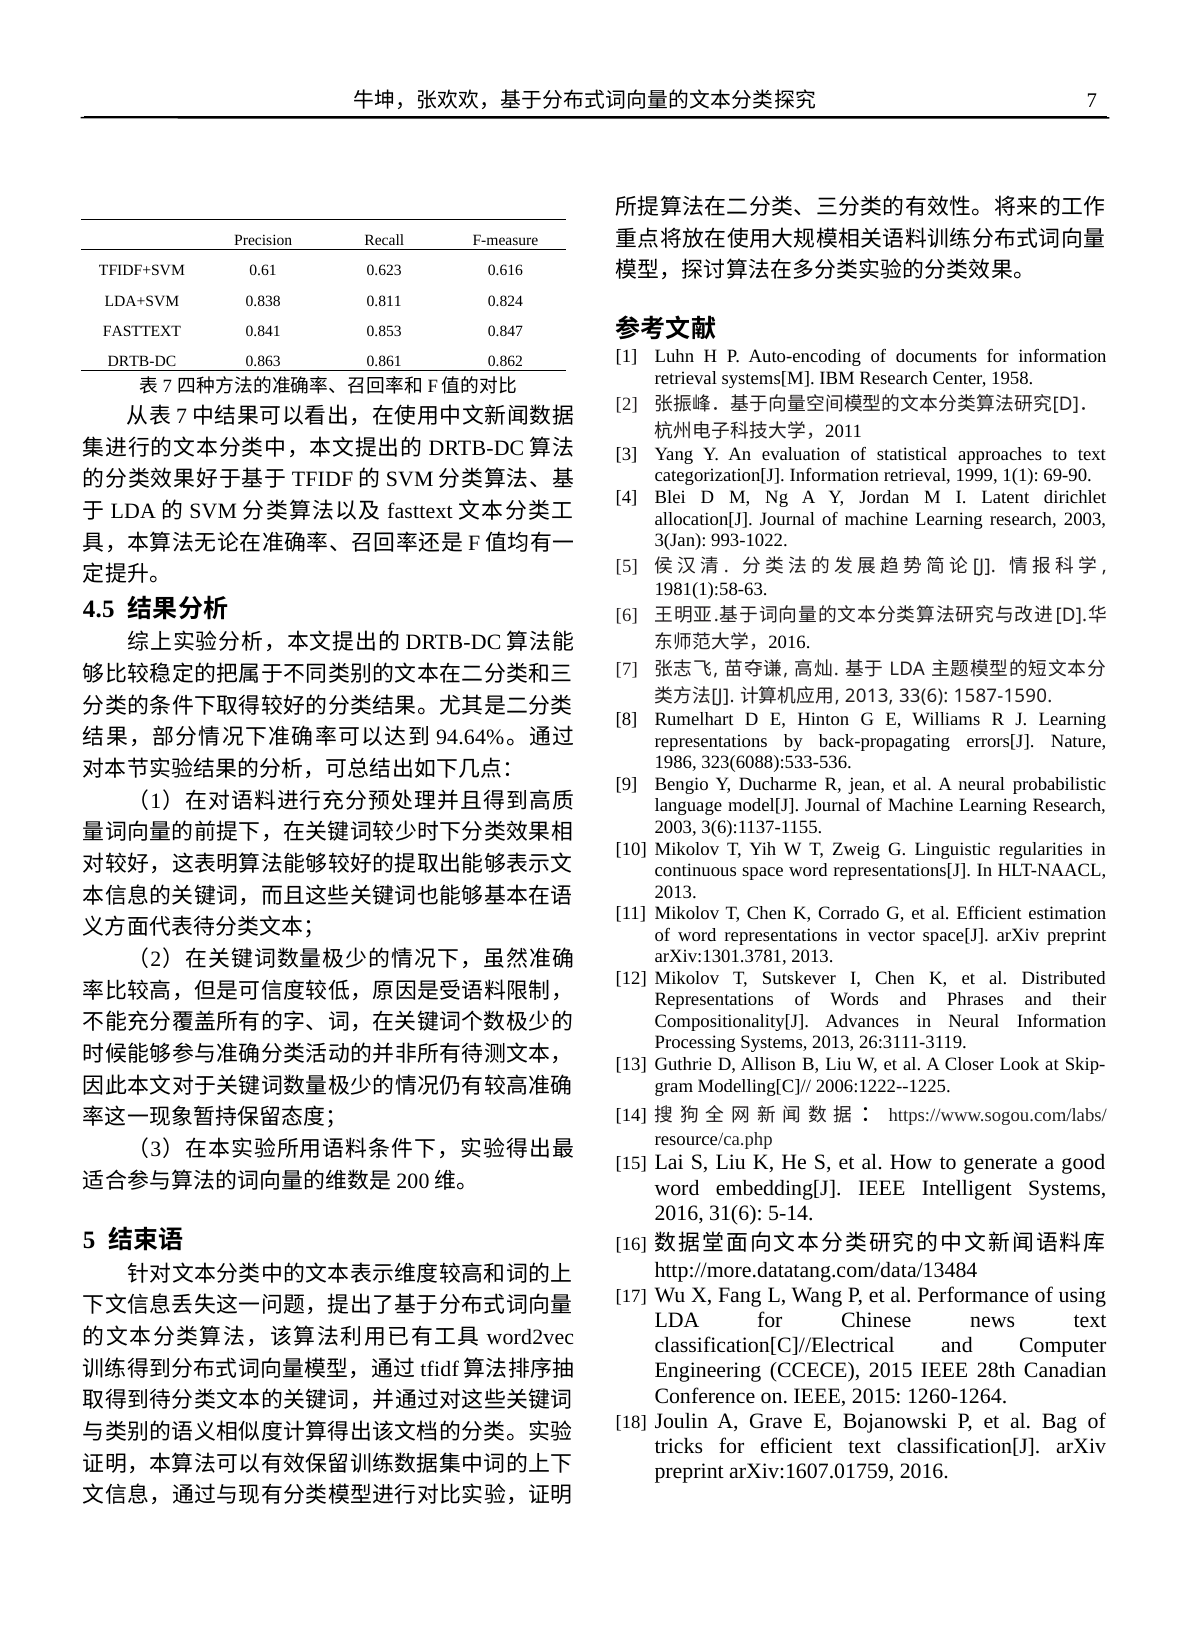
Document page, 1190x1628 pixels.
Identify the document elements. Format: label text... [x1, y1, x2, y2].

list 张志飞, 苗夺谦, 高灿. 基于 LDA 主题模型的短文本分类方法[J]. 计算机应用, 2013, 33(6): 1587-1590. [615, 654, 1107, 708]
list Joulin A, Grave E, Bojanowski P, et al. Bag of tricks for efficient text classification[J]. arXiv preprint arXiv:1607.01759, 2016. [615, 1408, 1107, 1483]
table_cell 0.853 [324, 309, 444, 339]
list Rumelhart D E, Hinton G E, Williams R J. Learning representations by back-propagating errors[J]. Nature, 1986, 323(6088):533-536. [615, 708, 1107, 773]
table_header [81, 220, 202, 249]
text 表7 四种方法的准确率、召回率和F值的对比 [83, 371, 574, 398]
list 张振峰．基于向量空间模型的文本分类算法研究[D]．杭州电子科技大学，2011 [615, 388, 1107, 443]
list 搜狗全网新闻数据：https://www.sogou.com/labs/resource/ca.php [615, 1096, 1107, 1149]
subtitle 参考文献 [615, 309, 1107, 345]
list Lai S, Liu K, He S, et al. How to generate a good word embedding[J]. IEEE Intelligent Systems, 2016, 31(6): 5-14. [615, 1149, 1107, 1225]
list 王明亚.基于词向量的文本分类算法研究与改进[D].华东师范大学，2016. [615, 599, 1107, 654]
table_cell LDA+SVM [81, 279, 202, 309]
table_header Precision [202, 220, 323, 249]
table_header Recall [324, 220, 444, 249]
list Guthrie D, Allison B, Liu W, et al. A Closer Look at Skip-gram Modelling[C]// 2006:1222--1225. [615, 1053, 1107, 1096]
table_cell 0.863 [202, 340, 323, 370]
list Mikolov T, Chen K, Corrado G, et al. Efficient estimation of word representations in vector space[J]. arXiv preprint arXiv:1301.3781, 2013. [615, 902, 1107, 967]
text 从表7中结果可以看出，在使用中文新闻数据集进行的文本分类中，本文提出的DRTB-DC算法的分类效果好于基于TFIDF的SVM分类算法、基于LDA的SVM分类算法以及fasttext文本分类工具，本算法无论在准确率、召回率还是F值均有一定提升。 [83, 398, 574, 588]
table_cell 0.623 [324, 250, 444, 279]
table_cell 0.841 [202, 309, 323, 339]
table_cell 0.824 [445, 279, 566, 309]
table_cell DRTB-DC [81, 340, 202, 370]
text （3）在本实验所用语料条件下，实验得出最适合参与算法的词向量的维数是200维。 [83, 1131, 574, 1194]
list Wu X, Fang L, Wang P, et al. Performance of using LDA for Chinese news text classification[C]//Electrical and Computer Engineering (CCECE), 2015 IEEE 28th Canadian Conference on. IEEE, 2015: 1260-1264. [615, 1282, 1107, 1408]
list Yang Y. An evaluation of statistical approaches to text categorization[J]. Information retrieval, 1999, 1(1): 69-90. [615, 443, 1107, 486]
text 针对文本分类中的文本表示维度较高和词的上下文信息丢失这一问题，提出了基于分布式词向量的文本分类算法，该算法利用已有工具word2vec训练得到分布式词向量模型，通过tfidf算法排序抽取得到待分类文本的关键词，并通过对这些关键词与类别的语义相似度计算得出该文档的分类。实验证明，本算法可以有效保留训练数据集中词的上下文信息，通过与现有分类模型进行对比实验，证明所提算法在二分类、三分类的有效性。将来的工作重点将放在使用大规模相关语料训练分布式词向量模型，探讨算法在多分类实验的分类效果。 [83, 1256, 574, 1509]
list Bengio Y, Ducharme R, jean, et al. A neural probabilistic language model[J]. Journal of Machine Learning Research, 2003, 3(6):1137-1155. [615, 773, 1107, 837]
table_cell 0.862 [445, 340, 566, 370]
table_cell 0.61 [202, 250, 323, 279]
subtitle 5 结束语 [83, 1219, 574, 1256]
list Mikolov T, Yih W T, Zweig G. Linguistic regularities in continuous space word representations[J]. In HLT-NAACL, 2013. [615, 837, 1107, 902]
table_cell 0.847 [445, 309, 566, 339]
table_header F-measure [445, 220, 566, 249]
text （2）在关键词数量极少的情况下，虽然准确率比较高，但是可信度较低，原因是受语料限制，不能充分覆盖所有的字、词，在关键词个数极少的时候能够参与准确分类活动的并非所有待测文本，因此本文对于关键词数量极少的情况仍有较高准确率这一现象暂持保留态度； [83, 941, 574, 1131]
table_cell 0.811 [324, 279, 444, 309]
table_cell TFIDF+SVM [81, 250, 202, 279]
text 综上实验分析，本文提出的DRTB-DC算法能够比较稳定的把属于不同类别的文本在二分类和三分类的条件下取得较好的分类结果。尤其是二分类结果，部分情况下准确率可以达到94.64%。通过对本节实验结果的分析，可总结出如下几点： [83, 624, 574, 783]
subtitle 4.5 结果分析 [83, 588, 574, 624]
list Mikolov T, Sutskever I, Chen K, et al. Distributed Representations of Words and Phrases and their Compositionality[J]. Advances in Neural Information Processing Systems, 2013, 26:3111-3119. [615, 967, 1107, 1053]
text 针对文本分类中的文本表示维度较高和词的上下文信息丢失这一问题，提出了基于分布式词向量的文本分类算法，该算法利用已有工具word2vec训练得到分布式词向量模型，通过tfidf算法排序抽取得到待分类文本的关键词，并通过对这些关键词与类别的语义相似度计算得出该文档的分类。实验证明，本算法可以有效保留训练数据集中词的上下文信息，通过与现有分类模型进行对比实验，证明所提算法在二分类、三分类的有效性。将来的工作重点将放在使用大规模相关语料训练分布式词向量模型，探讨算法在多分类实验的分类效果。 [615, 189, 1107, 284]
list 侯汉清. 分类法的发展趋势简论[J]. 情报科学, 1981(1):58-63. [615, 551, 1107, 599]
table_cell 0.616 [445, 250, 566, 279]
table_cell FASTTEXT [81, 309, 202, 339]
list Luhn H P. Auto-encoding of documents for information retrieval systems[M]. IBM Research Center, 1958. [615, 345, 1107, 388]
text （1）在对语料进行充分预处理并且得到高质量词向量的前提下，在关键词较少时下分类效果相对较好，这表明算法能够较好的提取出能够表示文本信息的关键词，而且这些关键词也能够基本在语义方面代表待分类文本； [83, 783, 574, 941]
list 数据堂面向文本分类研究的中文新闻语料库http://more.datatang.com/data/13484 [615, 1225, 1107, 1282]
list Blei D M, Ng A Y, Jordan M I. Latent dirichlet allocation[J]. Journal of machine Learning research, 2003, 3(Jan): 993-1022. [615, 486, 1107, 551]
table_cell 0.861 [324, 340, 444, 370]
table_cell 0.838 [202, 279, 323, 309]
